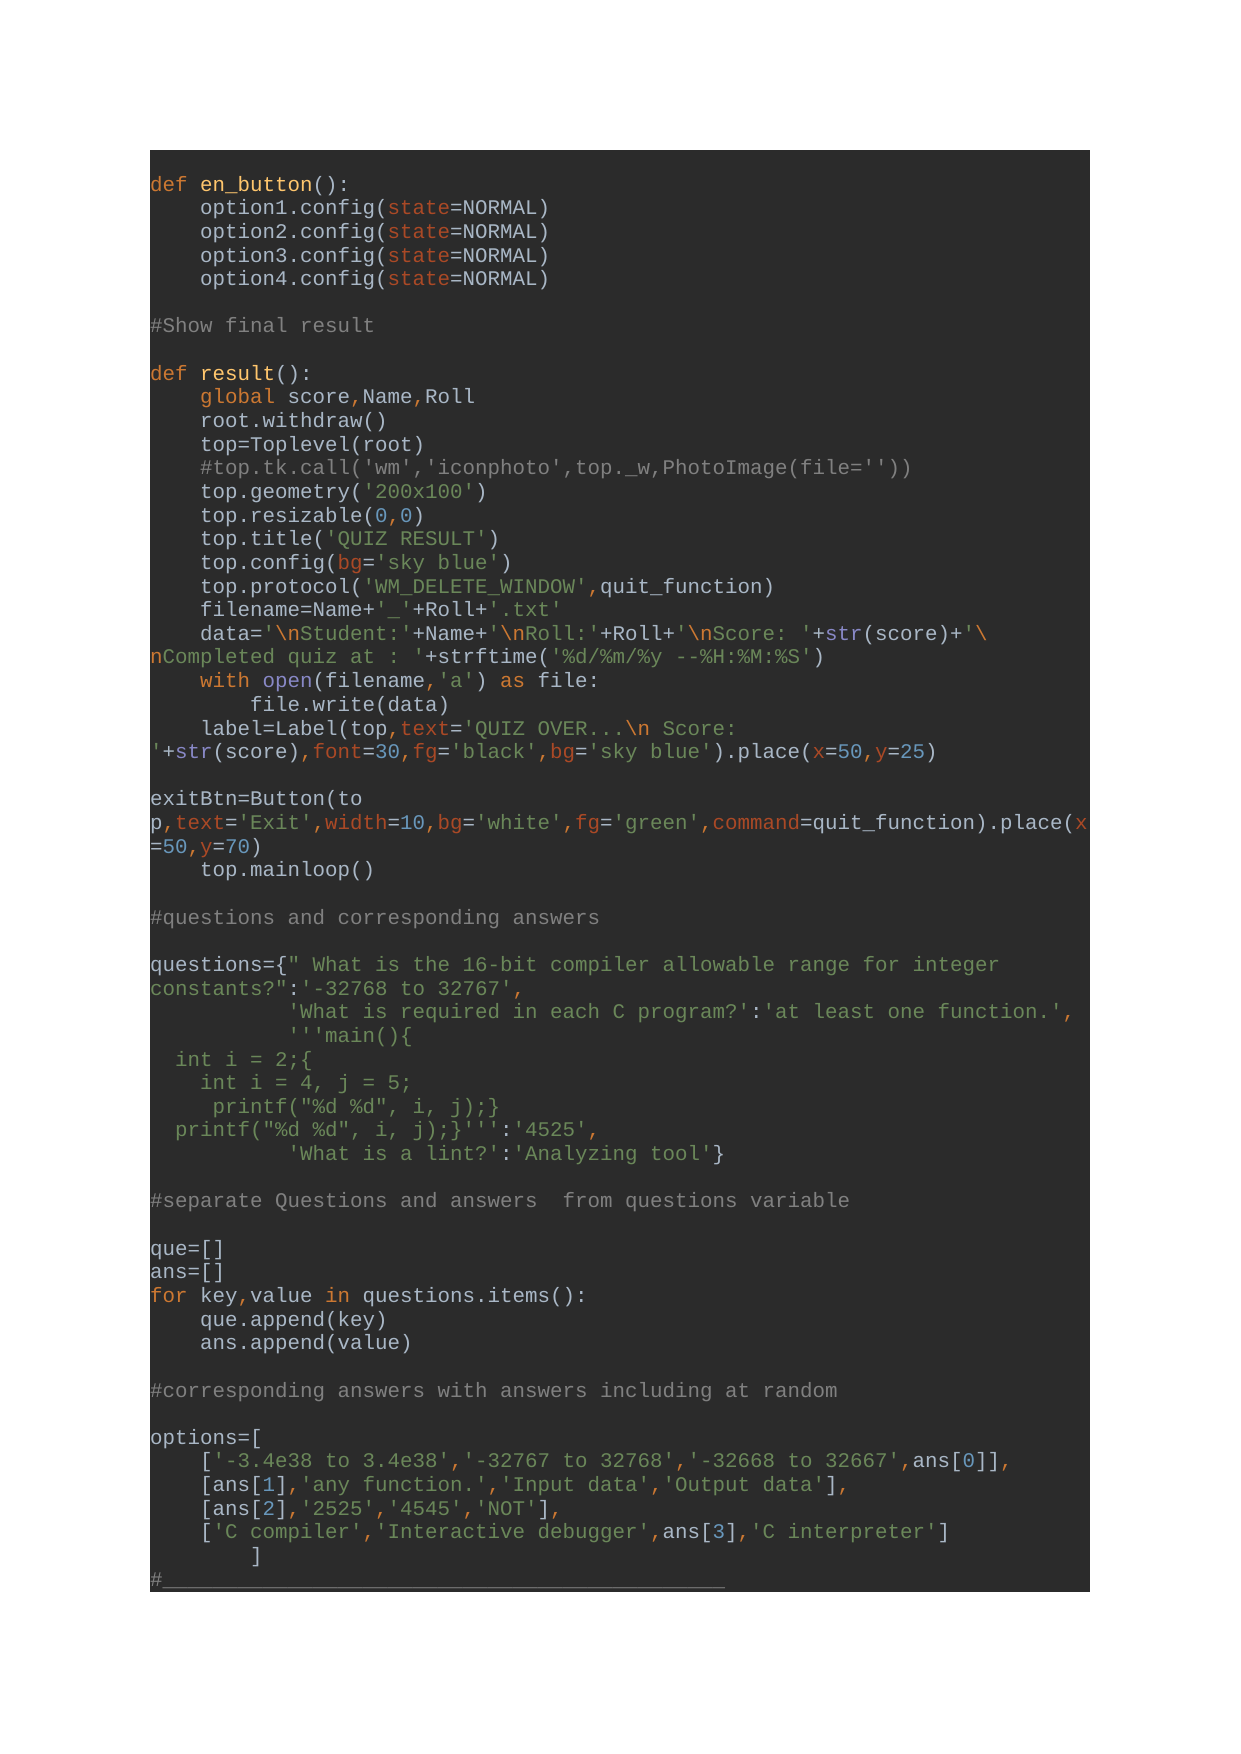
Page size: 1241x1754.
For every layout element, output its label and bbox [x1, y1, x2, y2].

text [150, 150, 1090, 1592]
